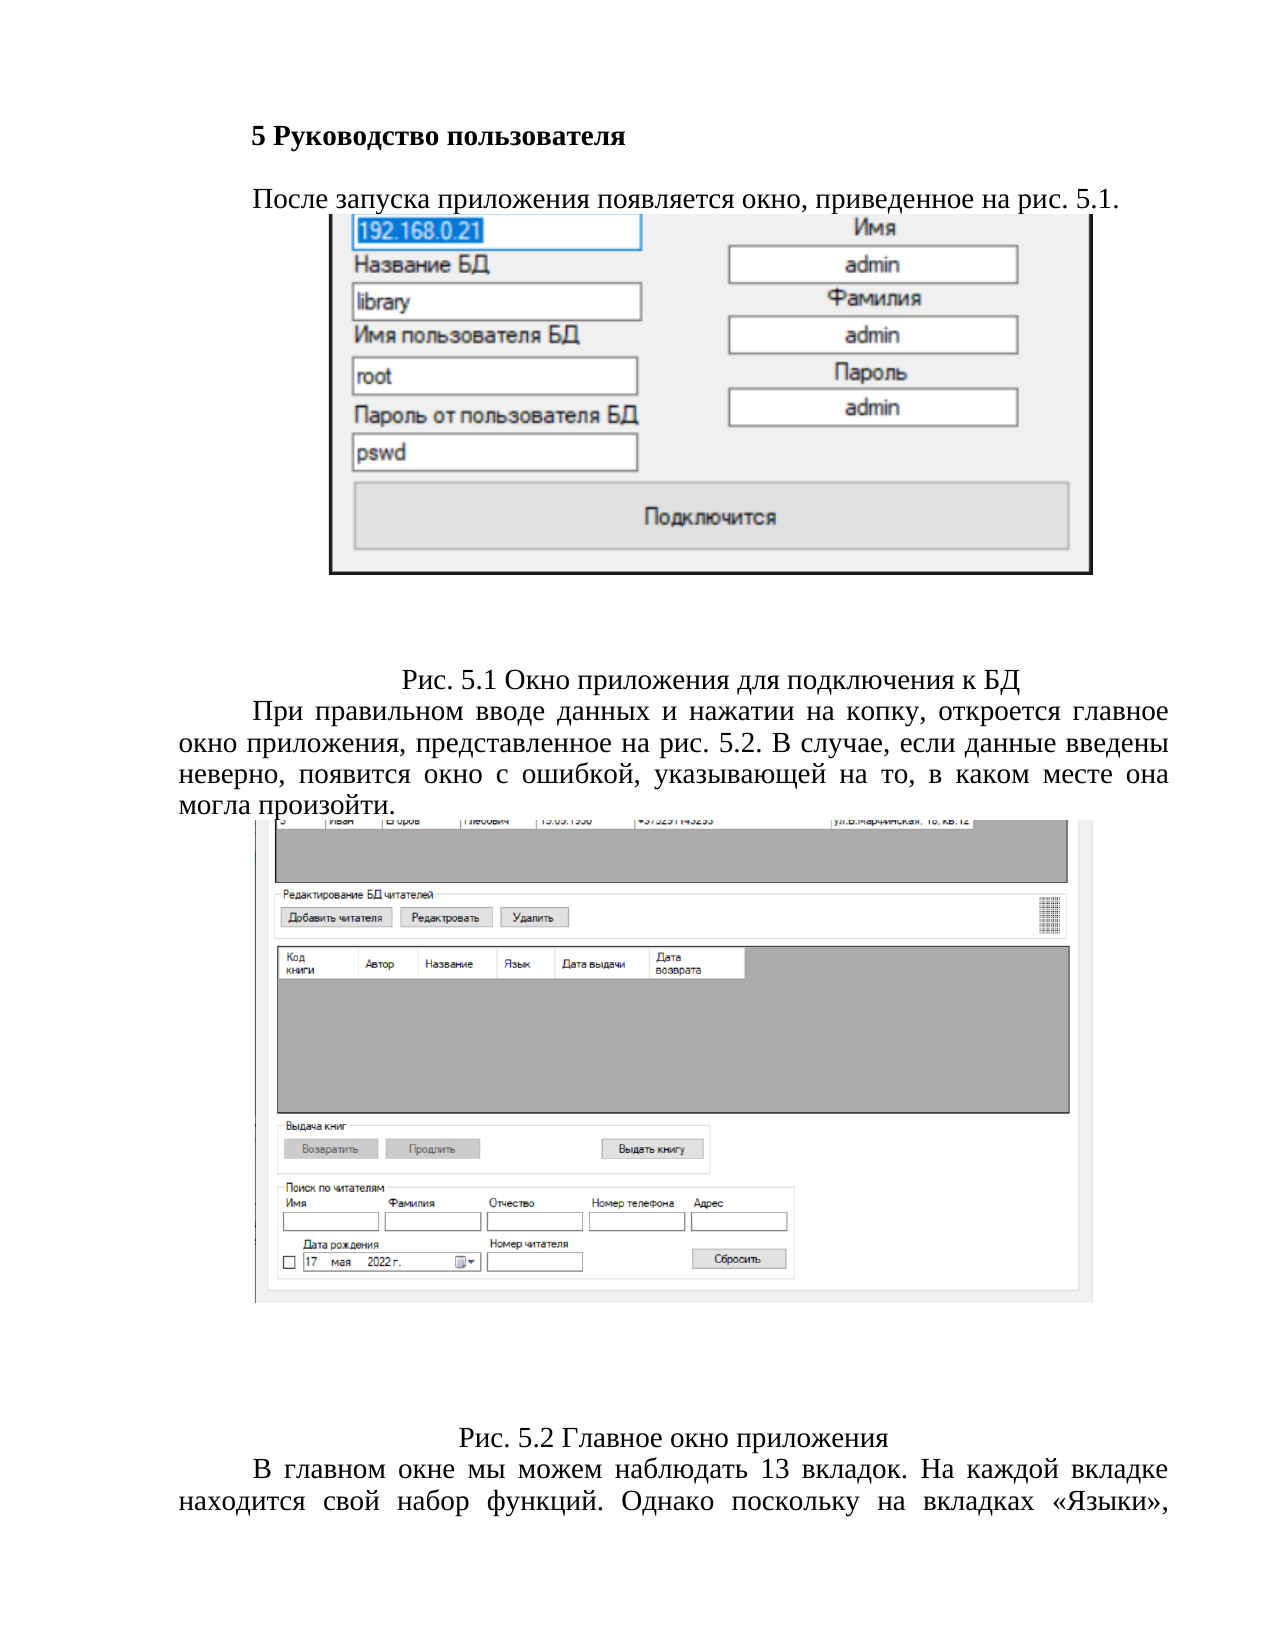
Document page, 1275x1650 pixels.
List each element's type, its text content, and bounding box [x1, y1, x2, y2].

picture [328, 214, 1093, 575]
text Риc. 5.2 Главное окно приложения [177, 1423, 1170, 1454]
text После запуска приложения появляется окно, приведенное на риc. 5.1. [178, 183, 1170, 214]
text При правильном вводе данных и нажатии на копку, откроется главное окно приложения, представленное на рис. 5.2. В случае, если данные введены неверно, появится окно с ошибкой, указывающей на то, в каком месте она могла произойти. [178, 696, 1170, 821]
subtitle 5 Руководство пользователя [251, 118, 1169, 152]
text Рис. 5.1 Окно приложения для подключения к БД [178, 665, 1170, 696]
picture [254, 820, 1093, 1303]
